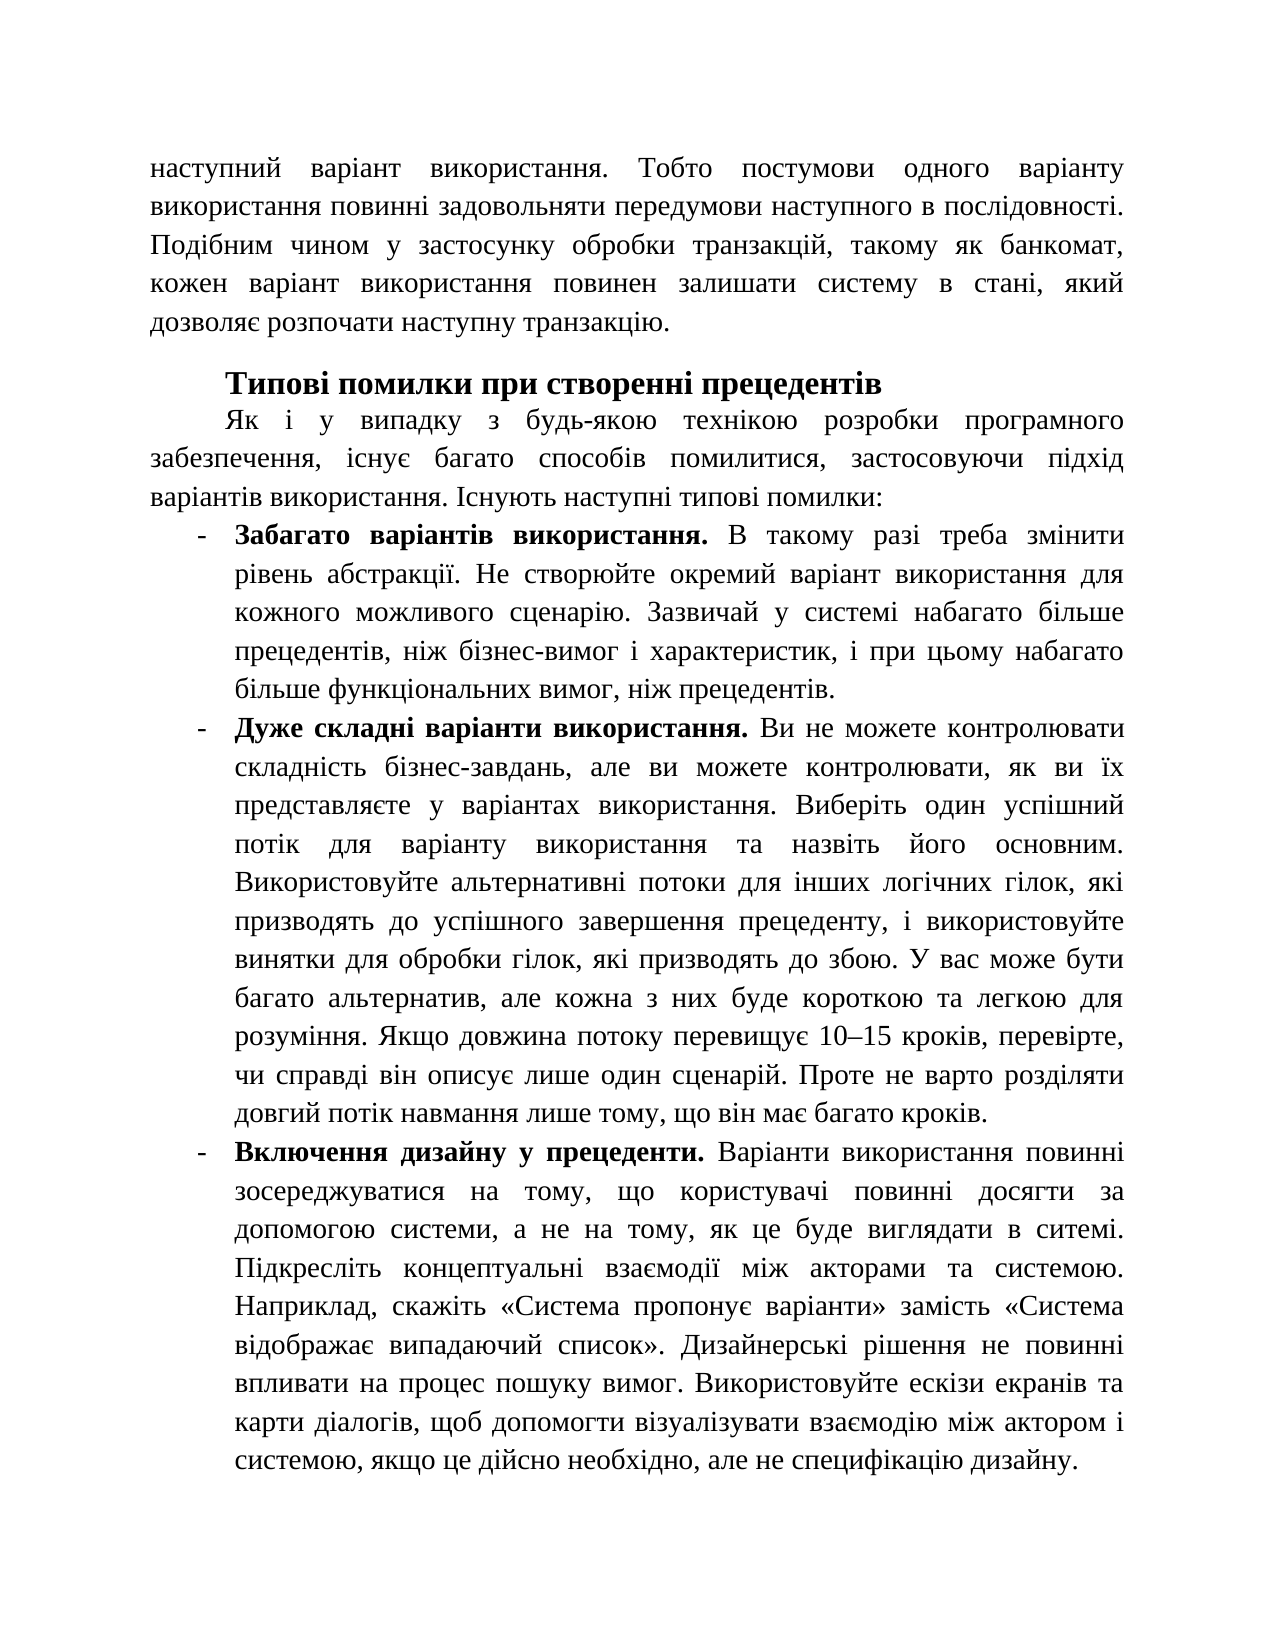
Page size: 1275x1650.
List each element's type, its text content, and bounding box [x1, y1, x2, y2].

list Забагато варіантів використання. В такому разі треба змінити рівень абстракції. Не створюйте окремий варіант використання для кожного можливого сценарію. Зазвичай у системі набагато більше прецедентів, ніж бізнес-вимог і характеристик, і при цьому набагато більше функціональних вимог, ніж прецедентів. [197, 517, 1125, 705]
text Типові помилки при створенні прецедентів [150, 363, 1125, 402]
list Дуже складні варіанти використання. Ви не можете контролювати складність бізнес-завдань, але ви можете контролювати, як ви їх представляєте у варіантах використання. Виберіть один успішний потік для варіанту використання та назвіть його основним. Використовуйте альтернативні потоки для інших логічних гілок, які призводять до успішного завершення прецеденту, і використовуйте винятки для обробки гілок, які призводять до збою. У вас може бути багато альтернатив, але кожна з них буде короткою та легкою для розуміння. Якщо довжина потоку перевищує 10–15 кроків, перевірте, чи справді він описує лише один сценарій. Проте не варто розділяти довгий потік навмання лише тому, що він має багато кроків. [197, 710, 1125, 1129]
list Включення дизайну у прецеденти. Варіанти використання повинні зосереджуватися на тому, що користувачі повинні досягти за допомогою системи, а не на тому, як це буде виглядати в ситемі. Підкресліть концептуальні взаємодії між акторами та системою. Наприклад, скажіть «Система пропонує варіанти» замість «Система відображає випадаючий список». Дизайнерські рішення не повинні впливати на процес пошуку вимог. Використовуйте ескізи екранів та карти діалогів, щоб допомогти візуалізувати взаємодію між актором і системою, якщо це дійсно необхідно, але не специфікацію дизайну. [197, 1134, 1125, 1476]
text Як і у випадку з будь-якою технікою розробки програмного забезпечення, існує багато способів помилитися, застосовуючи підхід варіантів використання. Існують наступні типові помилки: [150, 402, 1125, 512]
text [150, 150, 1125, 338]
